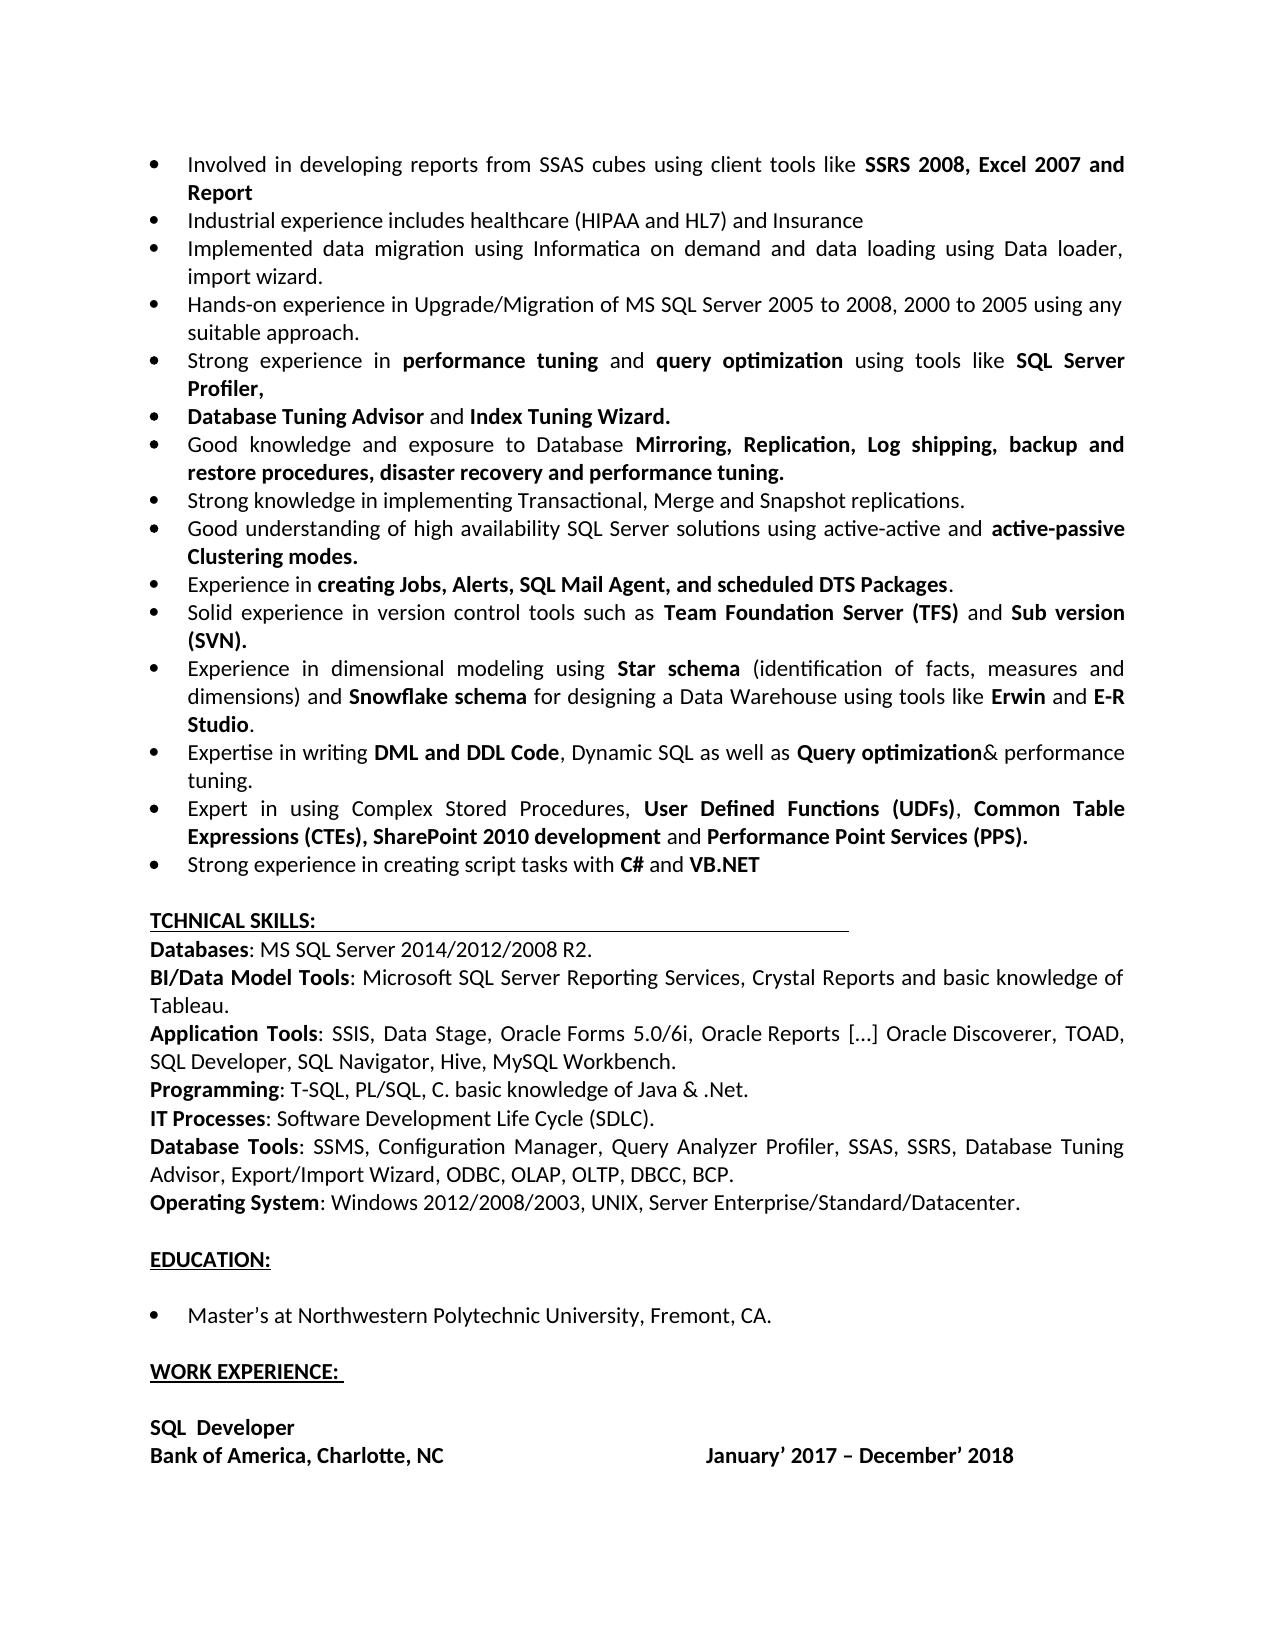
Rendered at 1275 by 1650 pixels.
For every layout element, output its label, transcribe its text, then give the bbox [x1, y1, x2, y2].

list Good knowledge and exposure to Database Mirroring, Replication, Log shipping, backup and restore procedures, disaster recovery and performance tuning. [150, 430, 1125, 486]
text Databases: MS SQL Server 2014/2012/2008 R2. [150, 935, 1125, 963]
text Operating System: Windows 2012/2008/2003, UNIX, Server Enterprise/Standard/Datacenter. [150, 1188, 1125, 1216]
list Involved in developing reports from SSAS cubes using client tools like SSRS 2008, Excel 2007 and Report [150, 150, 1125, 206]
text SQL Developer [150, 1413, 1125, 1441]
text Application Tools: SSIS, Data Stage, Oracle Forms 5.0/6i, Oracle Reports […] Oracle Discoverer, TOAD, SQL Developer, SQL Navigator, Hive, MySQL Workbench. [150, 1019, 562, 1075]
list Experience in dimensional modeling using Star schema (identification of facts, measures and dimensions) and Snowflake schema for designing a Data Warehouse using tools like Erwin and E-R Studio. [150, 654, 1125, 738]
text Bank of America, Charlotte, NC January’ 2017 – December’ 2018 [150, 1441, 1125, 1469]
list Expert in using Complex Stored Procedures, User Defined Functions (UDFs), Common Table Expressions (CTEs), SharePoint 2010 development and Performance Point Services (PPS). [150, 794, 1125, 851]
list Strong experience in performance tuning and query optimization using tools like SQL Server Profiler, [150, 346, 1125, 402]
list Implemented data migration using Informatica on demand and data loading using Data loader, import wizard. [150, 234, 1125, 290]
list Strong experience in creating script tasks with C# and VB.NET [150, 851, 1125, 878]
text Programming: T-SQL, PL/SQL, C. basic knowledge of Java & .Net. [150, 1076, 1125, 1103]
text Application Tools: SSIS, Data Stage, Oracle Forms 5.0/6i, Oracle Reports […] Oracle Discoverer, TOAD, SQL Developer, SQL Navigator, Hive, MySQL Workbench. [677, 1019, 1125, 1075]
text TCHNICAL SKILLS: [150, 907, 1125, 934]
list Solid experience in version control tools such as Team Foundation Server (TFS) and Sub version (SVN). [150, 598, 1125, 654]
text EDUCATION: [150, 1245, 1125, 1273]
list Good understanding of high availability SQL Server solutions using active-active and active-passive Clustering modes. [150, 514, 1125, 570]
list Expertise in writing DML and DDL Code, Dynamic SQL as well as Query optimization& performance tuning. [150, 738, 1125, 794]
list Experience in creating Jobs, Alerts, SQL Mail Agent, and scheduled DTS Packages. [150, 570, 1125, 598]
text IT Processes: Software Development Life Cycle (SDLC). [150, 1104, 1125, 1132]
list Strong knowledge in implementing Transactional, Merge and Snapshot replications. [150, 486, 1125, 514]
text Database Tools: SSMS, Configuration Manager, Query Analyzer Profiler, SSAS, SSRS, Database Tuning Advisor, Export/Import Wizard, ODBC, OLAP, OLTP, DBCC, BCP. [150, 1132, 1125, 1188]
text WORK EXPERIENCE: [150, 1357, 1125, 1385]
list Industrial experience includes healthcare (HIPAA and HL7) and Insurance [150, 206, 1125, 234]
list Hands-on experience in Upgrade/Migration of MS SQL Server 2005 to 2008, 2000 to 2005 using any suitable approach. [150, 290, 1125, 346]
text BI/Data Model Tools: Microsoft SQL Server Reporting Services, Crystal Reports and basic knowledge of Tableau. [150, 963, 1125, 1019]
list Master’s at Northwestern Polytechnic University, Fremont, CA. [150, 1301, 1125, 1329]
list Database Tuning Advisor and Index Tuning Wizard. [150, 402, 1125, 430]
